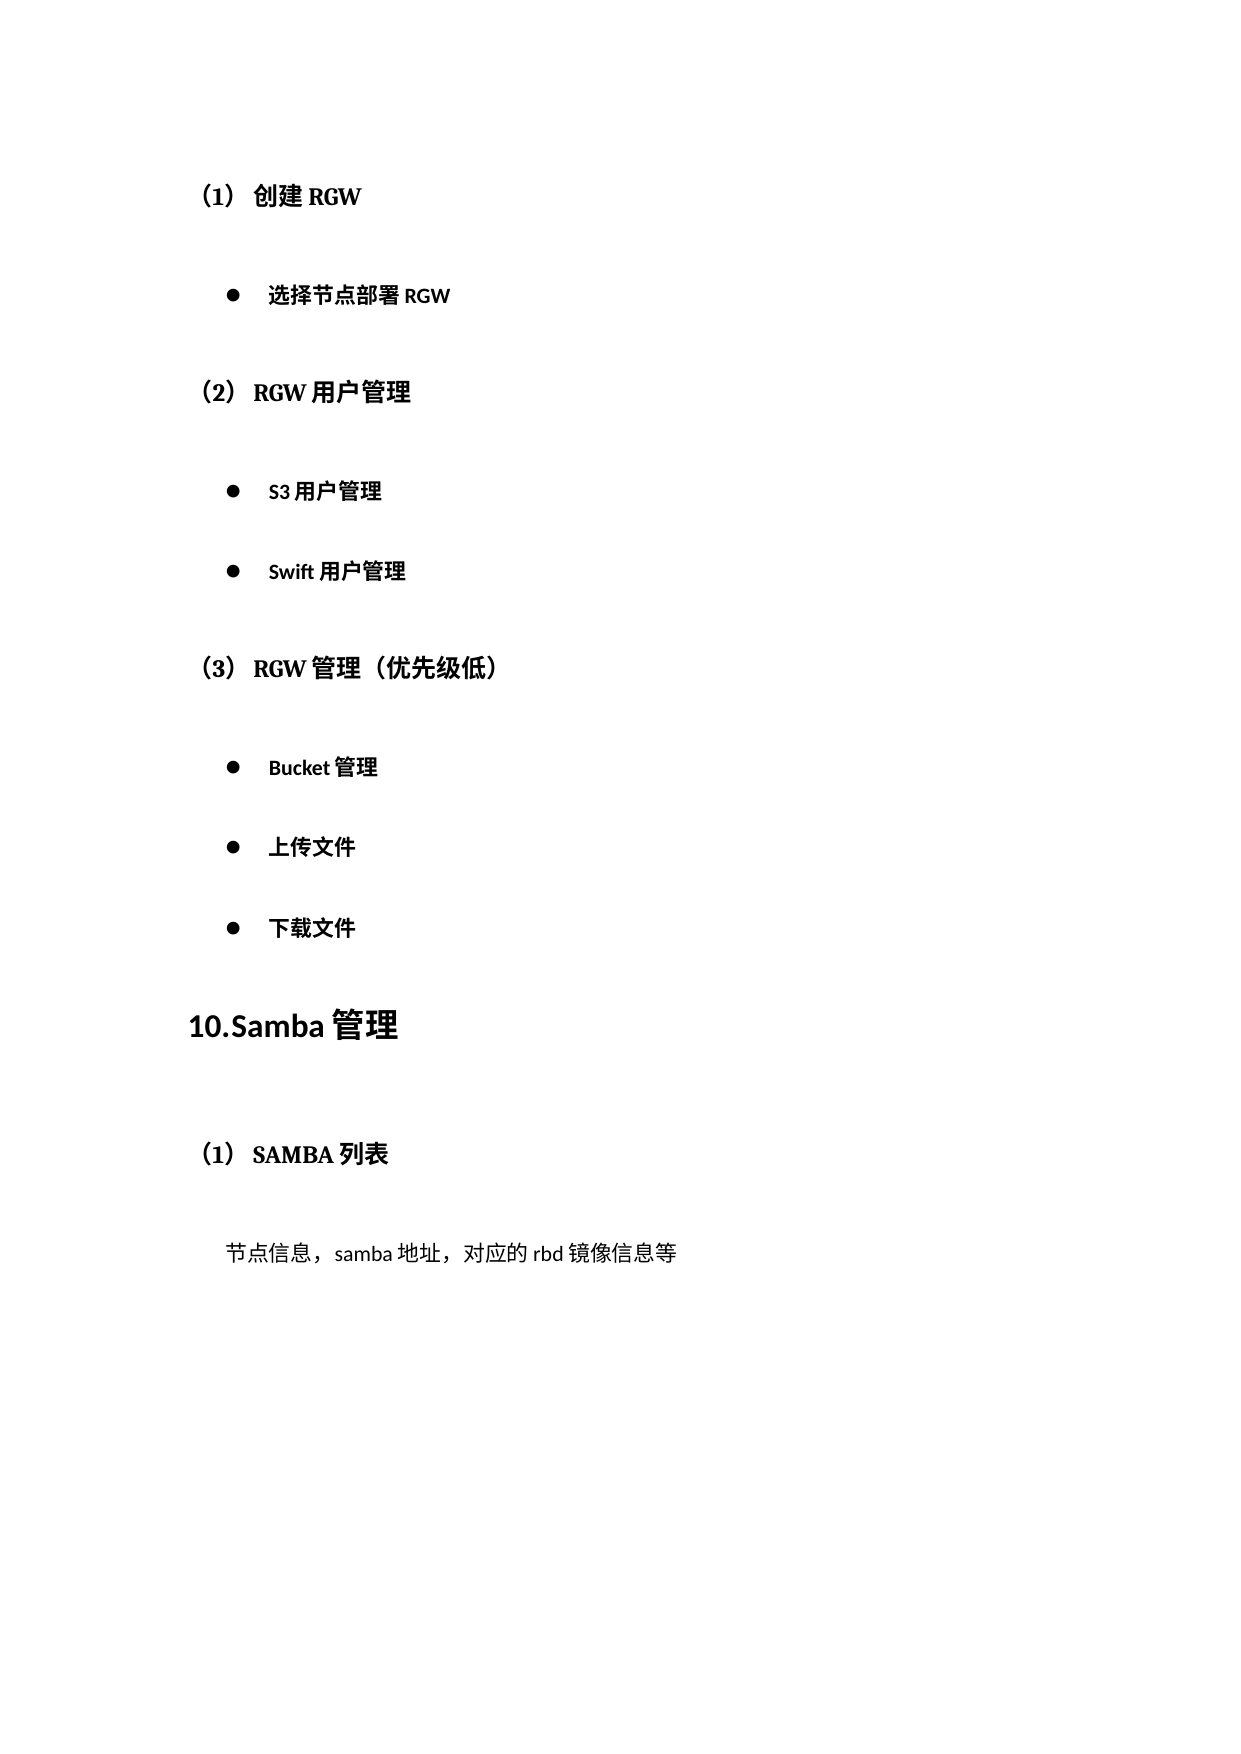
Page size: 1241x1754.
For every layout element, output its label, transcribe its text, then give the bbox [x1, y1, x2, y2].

subtitle SAMBA列表 [187, 1120, 1053, 1185]
subtitle 上传文件 [225, 830, 1053, 862]
subtitle Samba管理 [187, 991, 1053, 1056]
subtitle RGW用户管理 [187, 358, 1053, 423]
subtitle 创建RGW [187, 162, 1053, 227]
subtitle S3用户管理 [225, 473, 1053, 506]
subtitle 选择节点部署RGW [225, 277, 1053, 310]
subtitle 下载文件 [225, 910, 1053, 943]
subtitle RGW管理（优先级低） [187, 634, 1053, 699]
subtitle Bucket管理 [225, 749, 1053, 782]
text 节点信息，samba地址，对应的rbd镜像信息等 [225, 1235, 1053, 1268]
subtitle Swift用户管理 [225, 554, 1053, 586]
